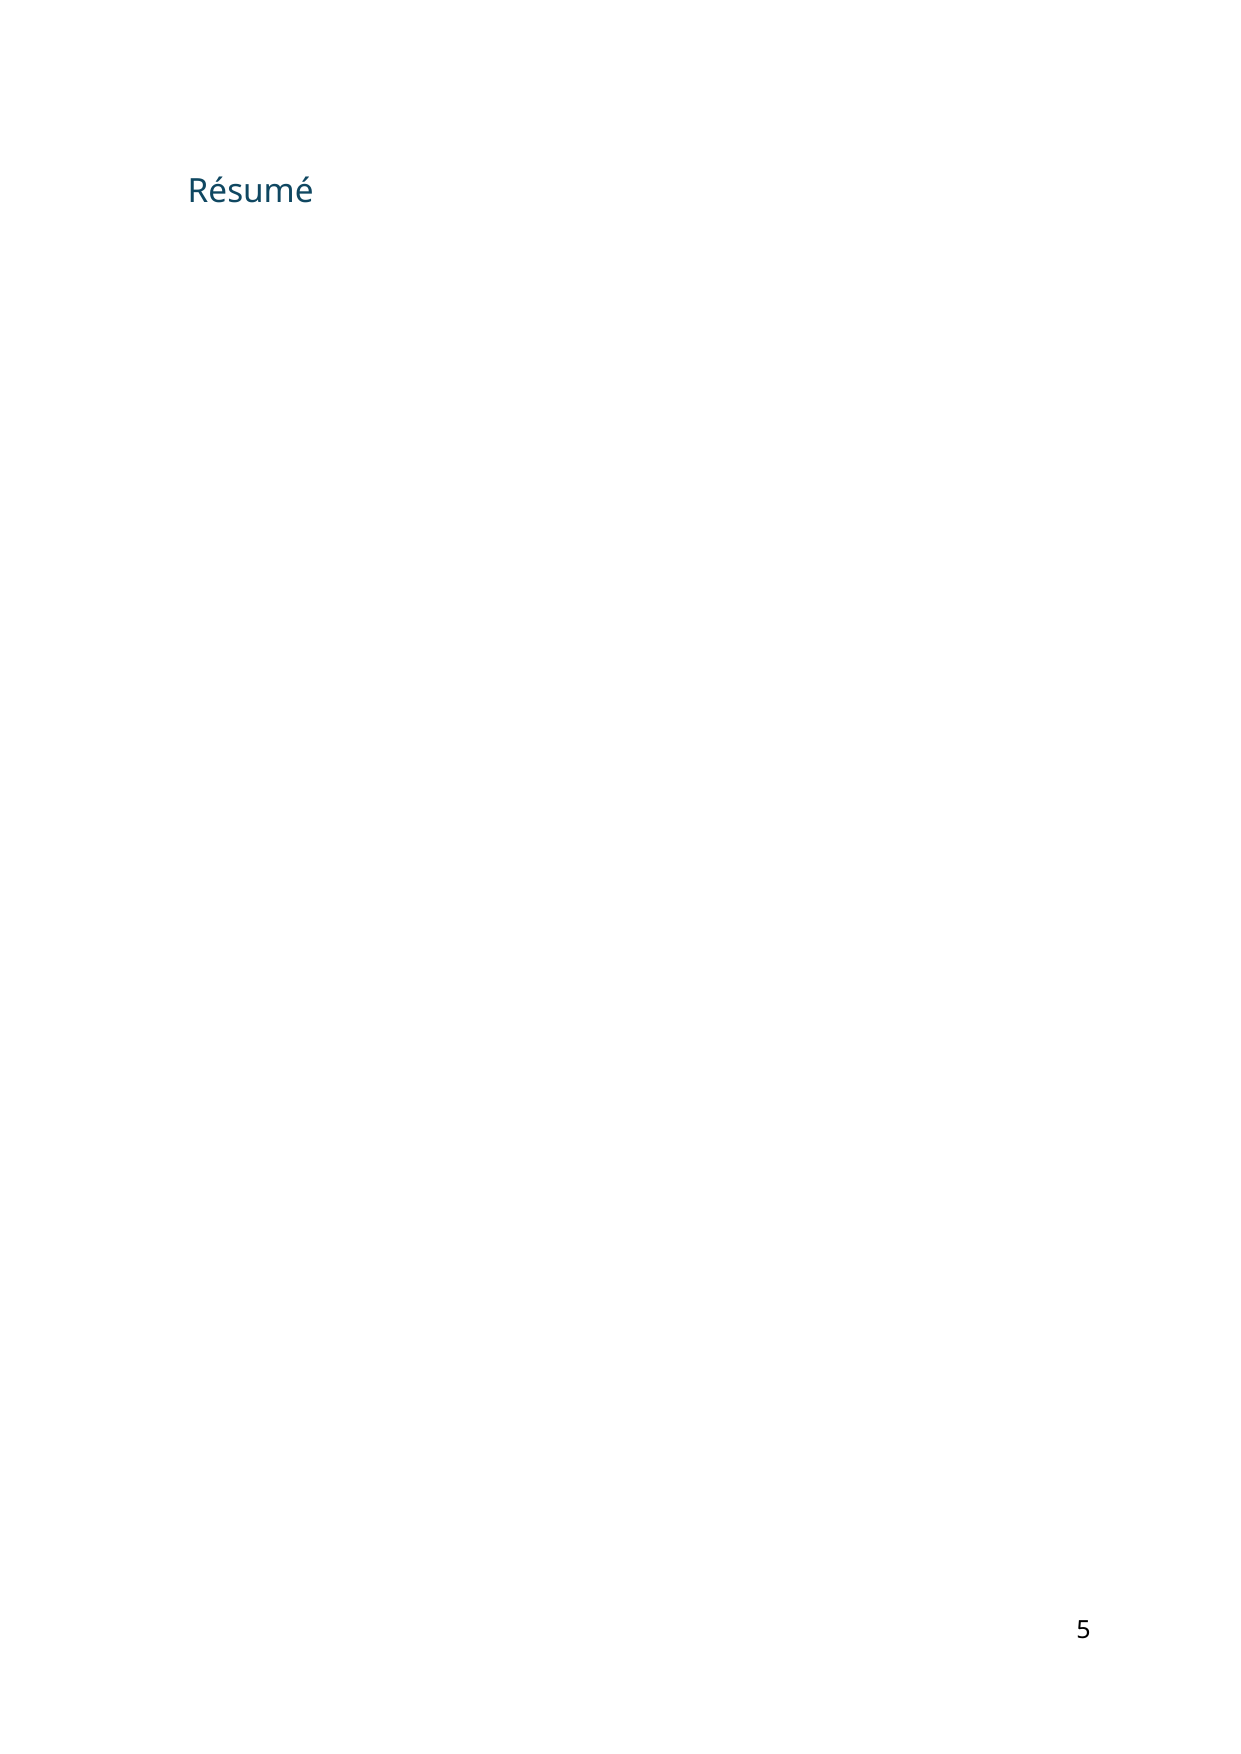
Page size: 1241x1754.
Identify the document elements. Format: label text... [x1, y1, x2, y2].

subtitle Résumé [187, 167, 1090, 212]
